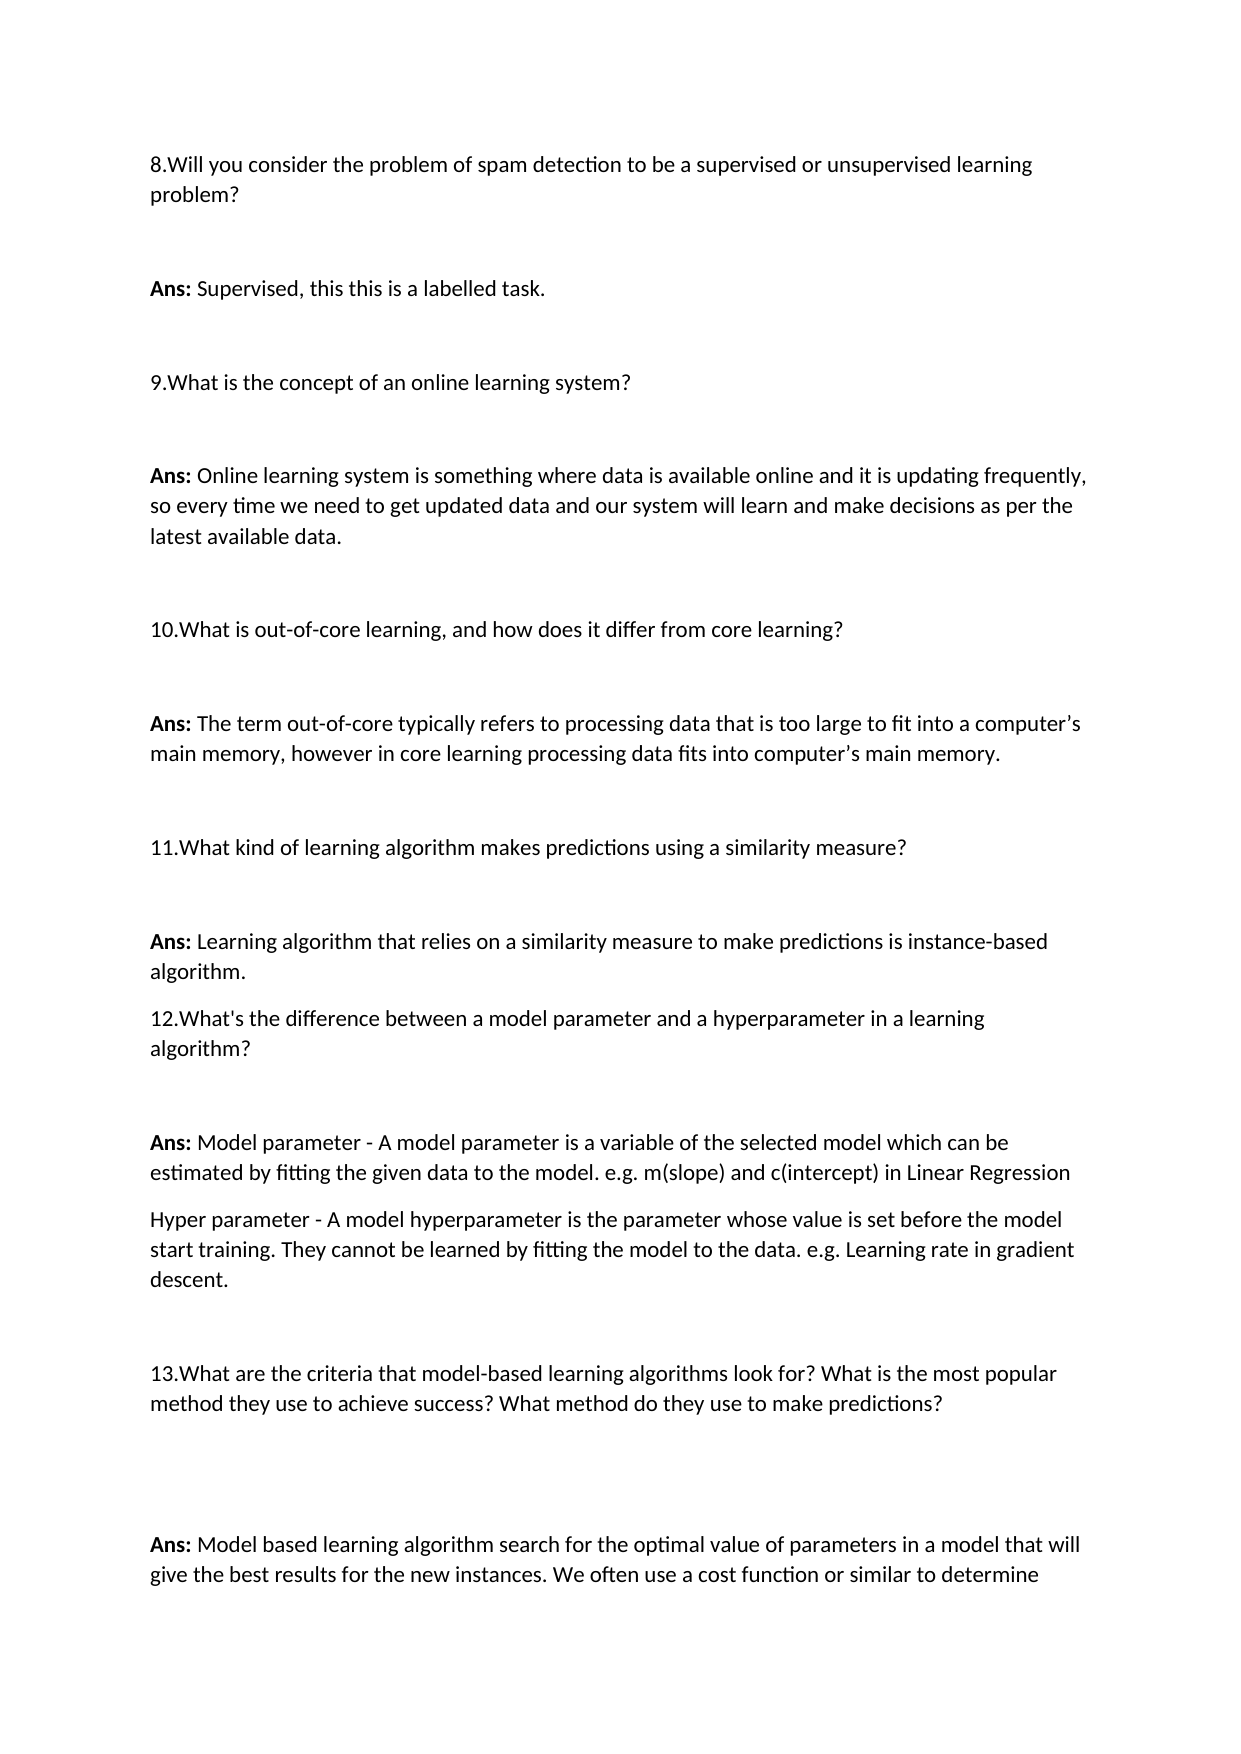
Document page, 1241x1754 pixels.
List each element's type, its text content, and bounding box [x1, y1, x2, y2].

text 10.What is out-of-core learning, and how does it differ from core learning? [150, 616, 1090, 644]
text 8.Will you consider the problem of spam detection to be a supervised or unsupervised learning problem? [150, 150, 1090, 208]
text 12.What's the difference between a model parameter and a hyperparameter in a learning algorithm? [150, 1004, 1090, 1062]
text Hyper parameter - A model hyperparameter is the parameter whose value is set before the model start training. They cannot be learned by fitting the model to the data. e.g. Learning rate in gradient descent. [150, 1205, 1090, 1294]
text Ans: Learning algorithm that relies on a similarity measure to make predictions is instance-based algorithm. [150, 927, 1090, 985]
text 9.What is the concept of an online learning system? [150, 368, 1090, 396]
text 13.What are the criteria that model-based learning algorithms look for? What is the most popular method they use to achieve success? What method do they use to make predictions? [150, 1359, 1090, 1418]
text Ans: Supervised, this this is a labelled task. [150, 274, 1090, 302]
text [150, 1530, 1090, 1588]
text Ans: Model parameter - A model parameter is a variable of the selected model which can be estimated by fitting the given data to the model. e.g. m(slope) and c(intercept) in Linear Regression [150, 1128, 1090, 1186]
text Ans: Online learning system is something where data is available online and it is updating frequently, so every time we need to get updated data and our system will learn and make decisions as per the latest available data. [150, 461, 1090, 550]
text Ans: The term out-of-core typically refers to processing data that is too large to fit into a computer’s main memory, however in core learning processing data fits into computer’s main memory. [150, 709, 1090, 768]
text 11.What kind of learning algorithm makes predictions using a similarity measure? [150, 833, 1090, 861]
